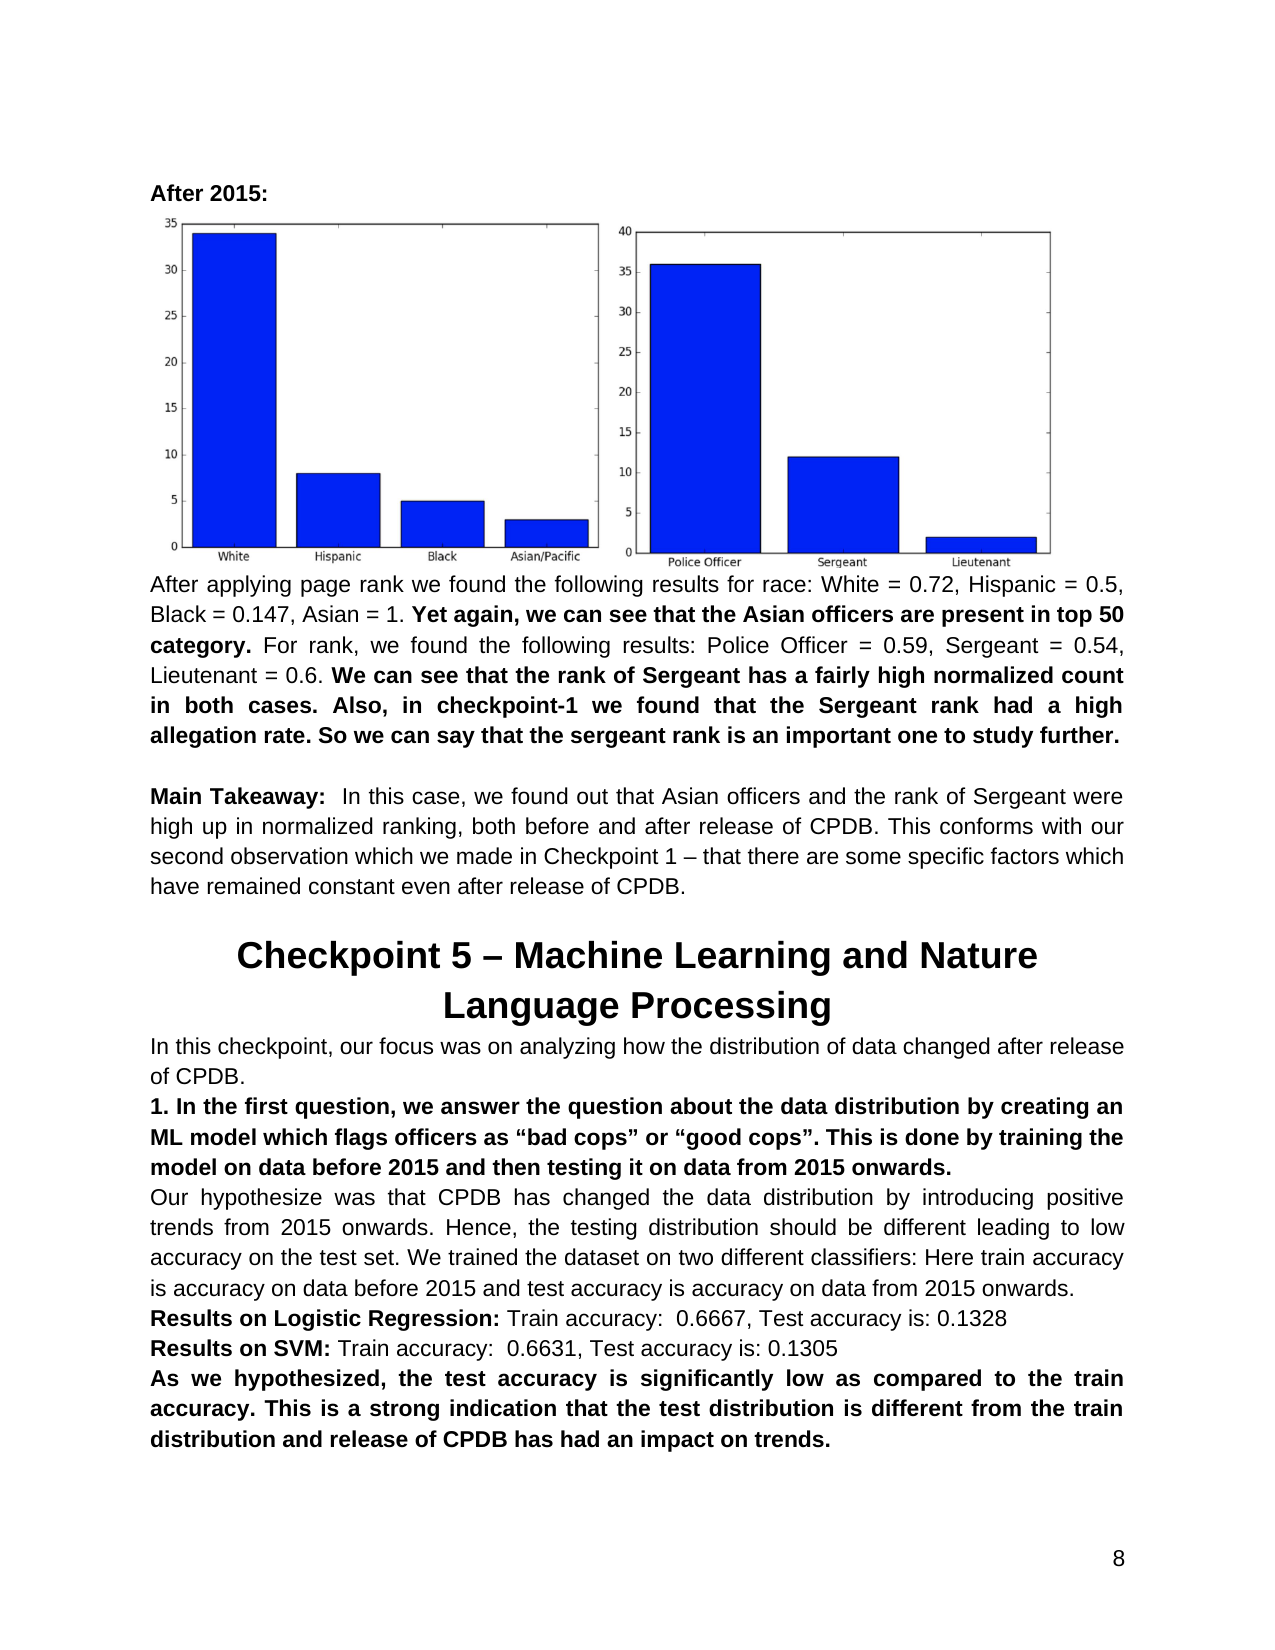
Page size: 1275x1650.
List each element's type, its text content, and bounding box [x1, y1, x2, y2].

text Results on SVM: Train accuracy: 0.6631, Test accuracy is: 0.1305 [150, 1335, 1125, 1361]
text After applying page rank we found the following results for race: White = 0.72, Hispanic = 0.5, Black = 0.147, Asian = 1. Yet again, we can see that the Asian officers are present in top 50 category. For rank, we found the following results: Police Officer = 0.59, Sergeant = 0.54, Lieutenant = 0.6. We can see that the rank of Sergeant has a fairly high normalized count in both cases. Also, in checkpoint-1 we found that the Sergeant rank had a high allegation rate. So we can say that the sergeant rank is an important one to study further. [150, 571, 1125, 749]
text Results on Logistic Regression: Train accuracy: 0.6667, Test accuracy is: 0.1328 [150, 1305, 1125, 1331]
picture [610, 218, 1059, 568]
text Main Takeaway: In this case, we found out that Asian officers and the rank of Sergeant were high up in normalized ranking, both before and after release of CPDB. This conforms with our second observation which we made in Checkpoint 1 – that there are some specific factors which have remained constant even after release of CPDB. [150, 783, 1125, 900]
text After 2015: [150, 180, 1125, 207]
picture [150, 210, 605, 568]
text Checkpoint 5 – Machine Learning and Nature Language Processing [150, 934, 1125, 1026]
text As we hypothesized, the test accuracy is significantly low as compared to the train accuracy. This is a strong indication that the test distribution is different from the train distribution and release of CPDB has had an impact on trends. [150, 1365, 1125, 1452]
text Our hypothesize was that CPDB has changed the data distribution by introducing positive trends from 2015 onwards. Hence, the testing distribution should be different leading to low accuracy on the test set. We trained the dataset on two different classifiers: Here train accuracy is accuracy on data before 2015 and test accuracy is accuracy on data from 2015 onwards. [150, 1184, 1125, 1301]
text 1. In the first question, we answer the question about the data distribution by creating an ML model which flags officers as “bad cops” or “good cops”. This is done by training the model on data before 2015 and then testing it on data from 2015 onwards. [150, 1093, 1125, 1180]
text In this checkpoint, our focus was on analyzing how the distribution of data changed after release of CPDB. [150, 1033, 1125, 1089]
